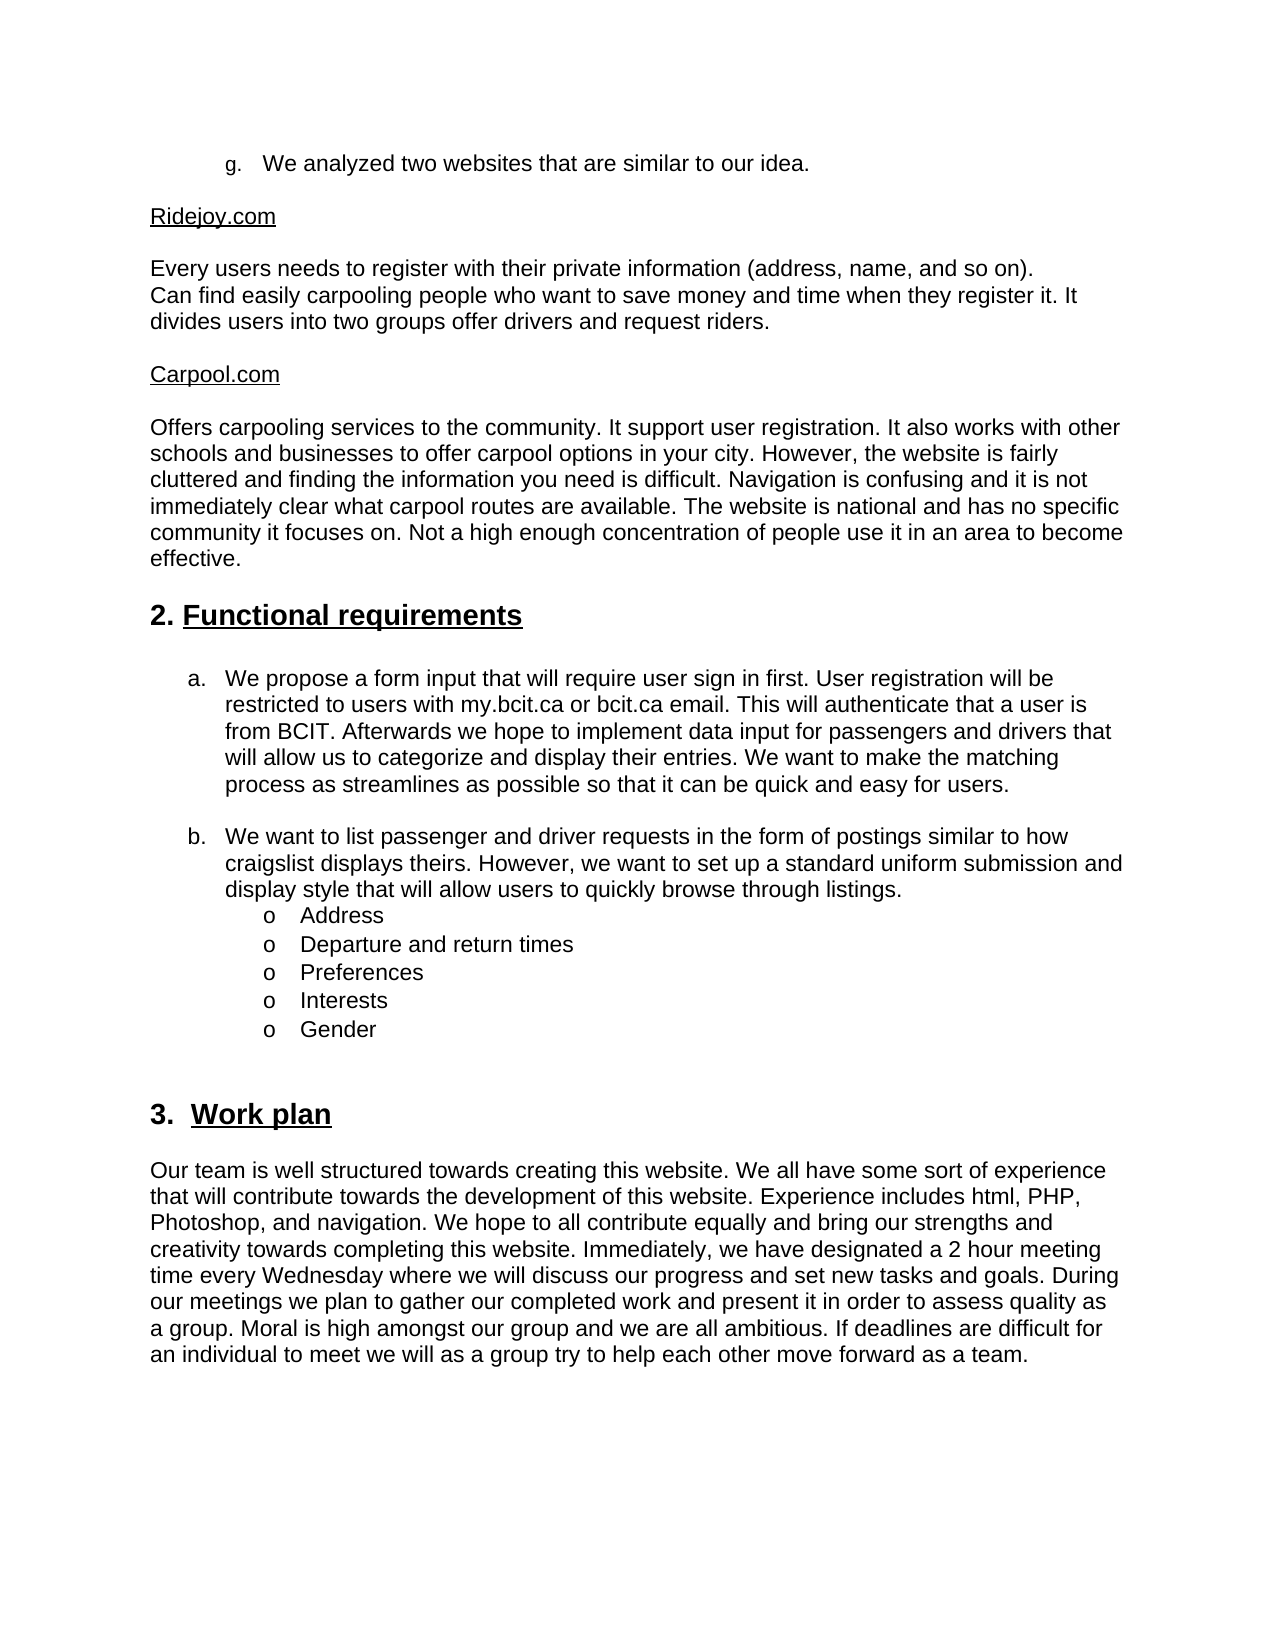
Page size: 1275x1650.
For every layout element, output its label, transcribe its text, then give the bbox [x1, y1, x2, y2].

text Our team is well structured towards creating this website. We all have some sort of experience that will contribute towards the development of this website. Experience includes html, PHP, Photoshop, and navigation. We hope to all contribute equally and bring our strengths and creativity towards completing this website. Immediately, we have designated a 2 hour meeting time every Wednesday where we will discuss our progress and set new tasks and goals. During our meetings we plan to gather our completed work and present it in order to assess quality as a group. Moral is high amongst our group and we are all ambitious. If deadlines are difficult for an individual to meet we will as a group try to help each other move forward as a team. [150, 1157, 1125, 1367]
list Preferences [262, 959, 1125, 987]
text 3. Work plan [150, 1097, 1125, 1130]
text 2. Functional requirements [150, 598, 1125, 632]
text Can find easily carpooling people who want to save money and time when they register it. It divides users into two groups offer drivers and request riders. [150, 282, 1125, 334]
text Ridejoy.com [150, 203, 1125, 229]
text Every users needs to register with their private information (address, name, and so on). [150, 255, 1125, 282]
text Offers carpooling services to the community. It support user registration. It also works with other schools and businesses to offer carpool options in your city. However, the website is fairly cluttered and finding the information you need is difficult. Navigation is confusing and it is not immediately clear what carpool routes are available. The website is national and has no specific community it focuses on. Not a high enough concentration of people use it in an area to become effective. [150, 413, 1125, 572]
list We want to list passenger and driver requests in the form of postings similar to how craigslist displays theirs. However, we want to set up a standard uniform submission and display style that will allow users to quickly browse through listings. [187, 823, 1125, 902]
list Interests [262, 987, 1125, 1016]
list Departure and return times [262, 931, 1125, 959]
list Gender [262, 1016, 1125, 1044]
list We analyzed two websites that are similar to our idea. [225, 150, 1125, 176]
list We propose a form input that will require user sign in first. User registration will be restricted to users with my.bcit.ca or bcit.ca email. This will authenticate that a user is from BCIT. Afterwards we hope to implement data input for passengers and drivers that will allow us to categorize and display their entries. We want to make the matching process as streamlines as possible so that it can be quick and easy for users. [187, 665, 1125, 797]
list Address [262, 902, 1125, 931]
text Carpool.com [150, 361, 1125, 387]
